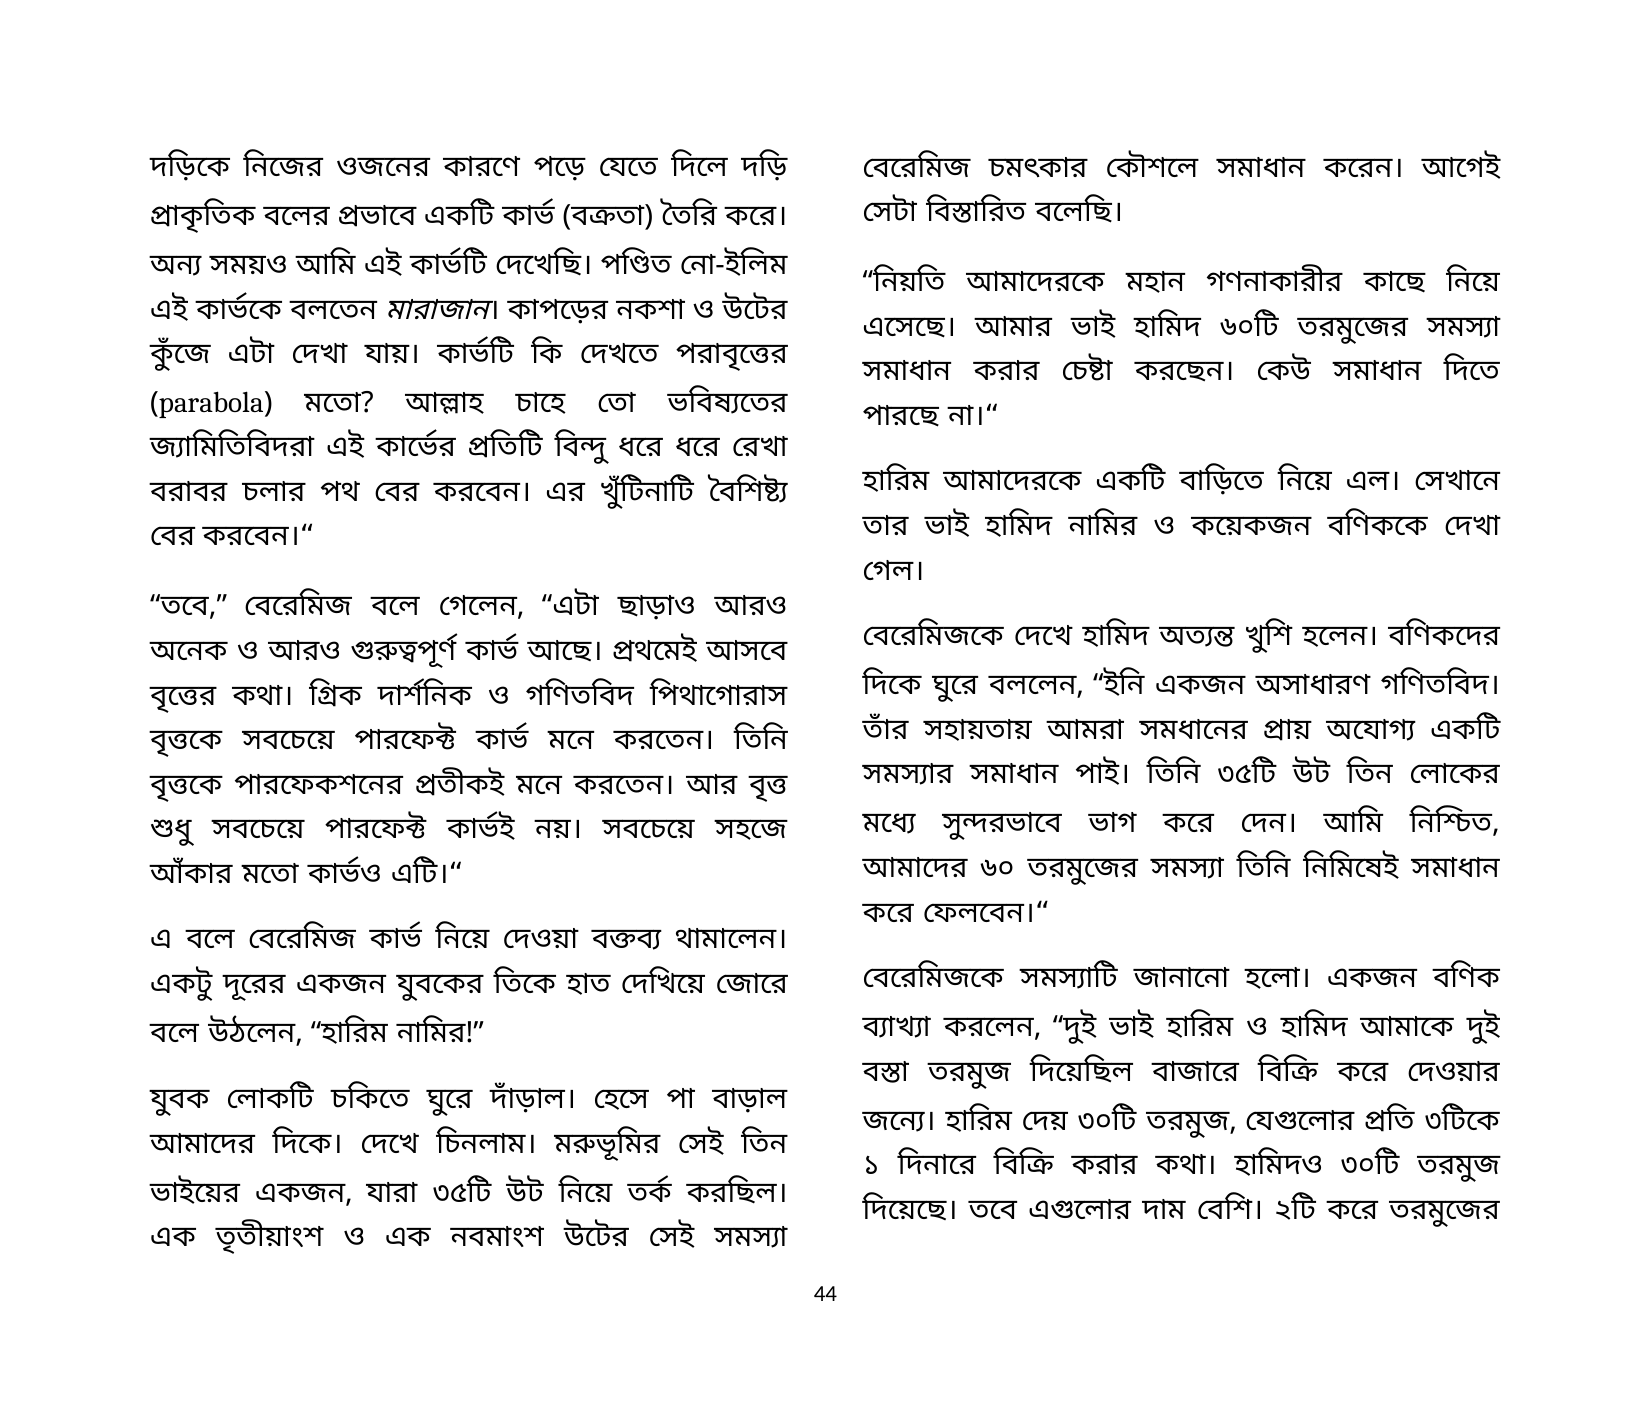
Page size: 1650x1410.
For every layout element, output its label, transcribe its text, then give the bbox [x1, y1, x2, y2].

text “তবে,” বেরেমিজ বলে গেলেন, “এটা ছাড়াও আরও অনেক ও আরও গুরুত্বপূর্ণ কার্ভ আছে। প্রথমেই আসবে বৃত্তের কথা। গ্রিক দার্শনিক ও গণিতবিদ পিথাগোরাস বৃত্তকে সবচেয়ে পারফেক্ট কার্ভ মনে করতেন। তিনি বৃত্তকে পারফেকশনের প্রতীকই মনে করতেন। আর বৃত্ত শুধু সবচেয়ে পারফেক্ট কার্ভই নয়। সবচেয়ে সহজে আঁকার মতো কার্ভও এটি।“ [150, 584, 787, 896]
text বেরেমিজকে দেখে হামিদ অত্যন্ত খুশি হলেন। বণিকদের দিকে ঘুরে বললেন, “ইনি একজন অসাধারণ গণিতবিদ। তাঁর সহায়তায় আমরা সমধানের প্রায় অযোগ্য একটি সমস্যার সমাধান পাই। তিনি ৩৫টি উট তিন লোকের মধ্যে সুন্দরভাবে ভাগ করে দেন। আমি নিশ্চিত, আমাদের ৬০ তরমুজের সমস্যা তিনি নিমিষেই সমাধান করে ফেলবেন।“ [862, 619, 1500, 934]
text “নিয়তি আমাদেরকে মহান গণনাকারীর কাছে নিয়ে এসেছে। আমার ভাই হামিদ ৬০টি তরমুজের সমস্যা সমাধান করার চেষ্টা করছেন। কেউ সমাধান দিতে পারছে না।“ [862, 260, 1500, 437]
text এ বলে বেরেমিজ কার্ভ নিয়ে দেওয়া বক্তব্য থামালেন। একটু দূরের একজন যুবকের তিকে হাত দেখিয়ে জোরে বলে উঠলেন, “হারিম নামির!” [150, 922, 787, 1054]
text হারিম আমাদেরকে একটি বাড়িতে নিয়ে এল। সেখানে তার ভাই হামিদ নামির ও কয়েকজন বণিককে দেখা গেল। [862, 464, 1500, 592]
